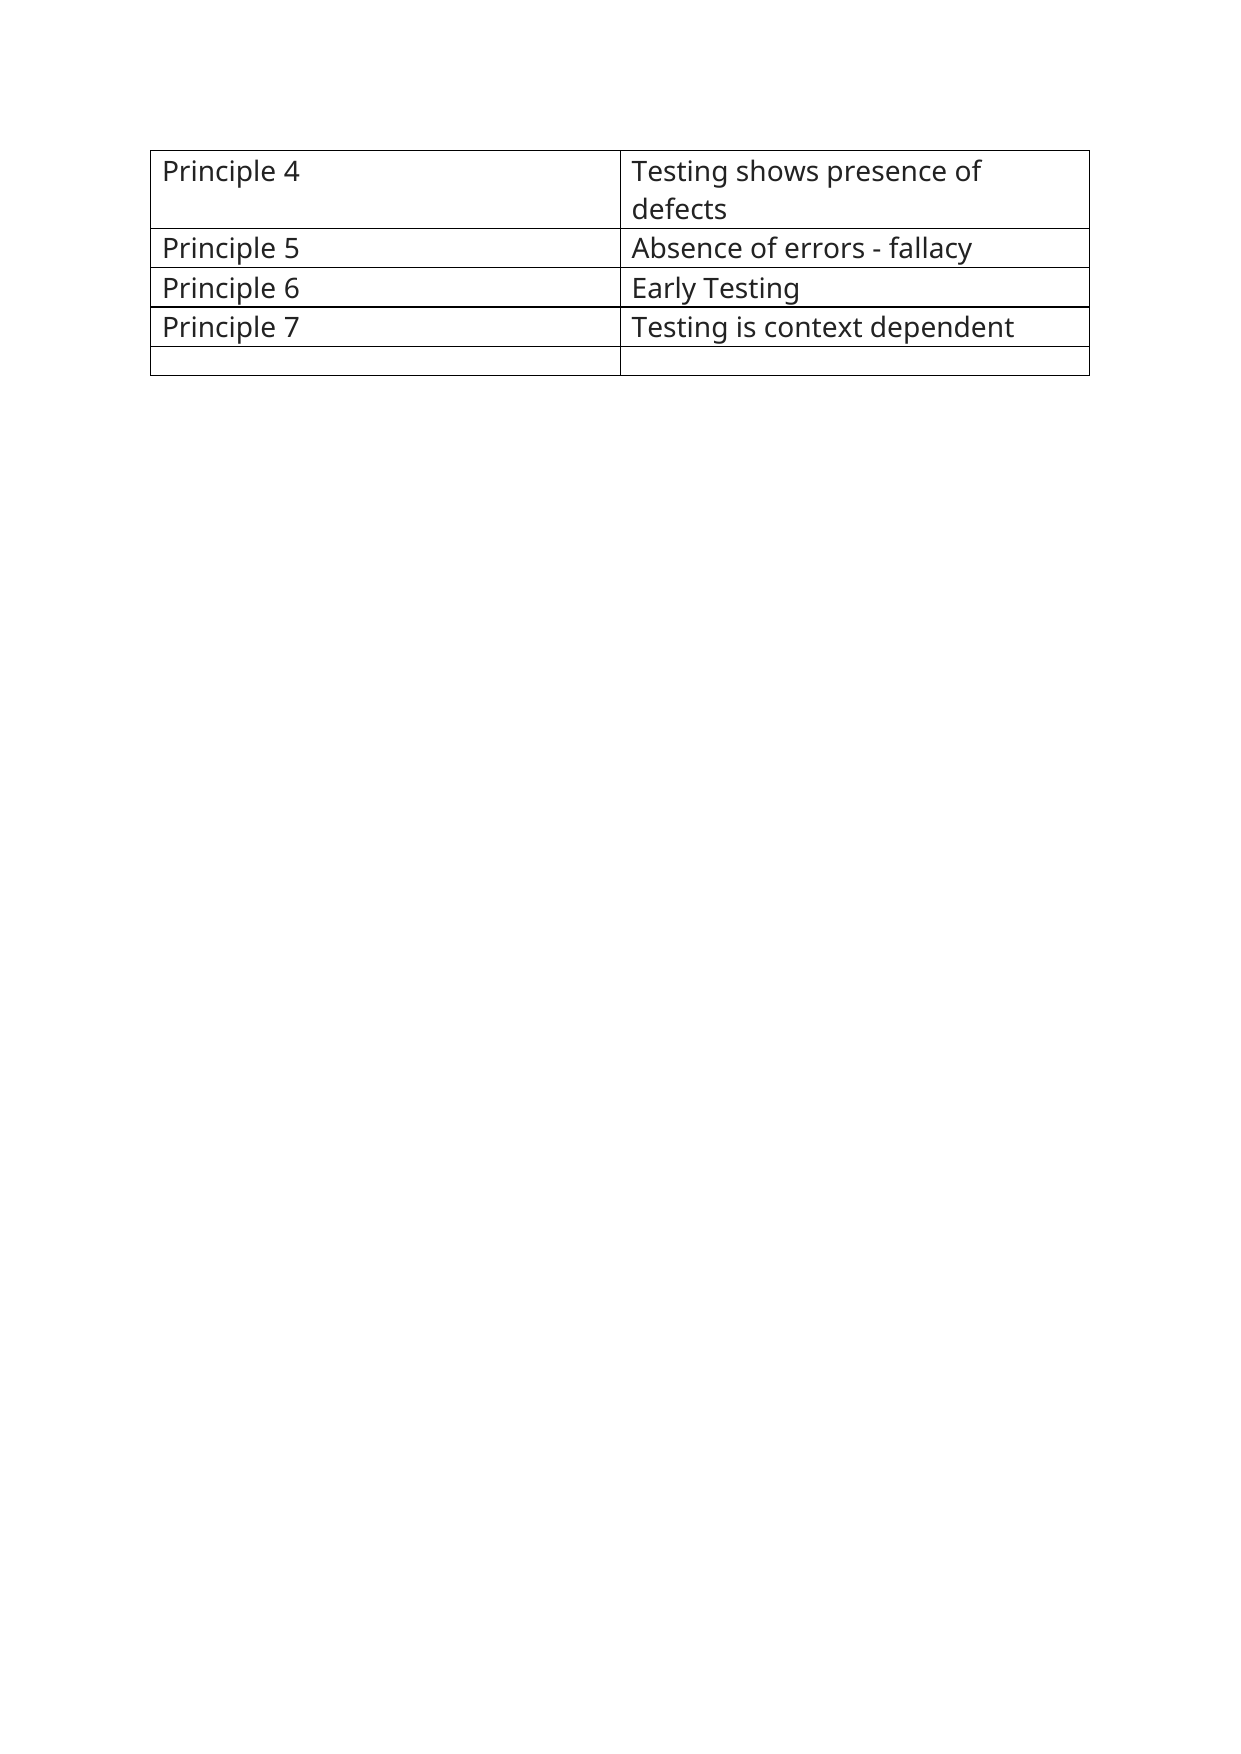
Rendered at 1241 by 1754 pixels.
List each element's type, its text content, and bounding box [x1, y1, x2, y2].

table_cell Principle 4 [151, 151, 620, 228]
table_cell [151, 347, 620, 375]
table_cell Testing shows presence of defects [621, 151, 1089, 228]
table_cell Principle 7 [151, 308, 620, 346]
table_cell [621, 347, 1089, 375]
table_cell Principle 5 [151, 229, 620, 267]
table_cell Absence of errors - fallacy [621, 229, 1089, 267]
table_cell Early Testing [621, 268, 1089, 306]
table_cell Principle 6 [151, 268, 620, 306]
table_cell Testing is context dependent [621, 308, 1089, 346]
